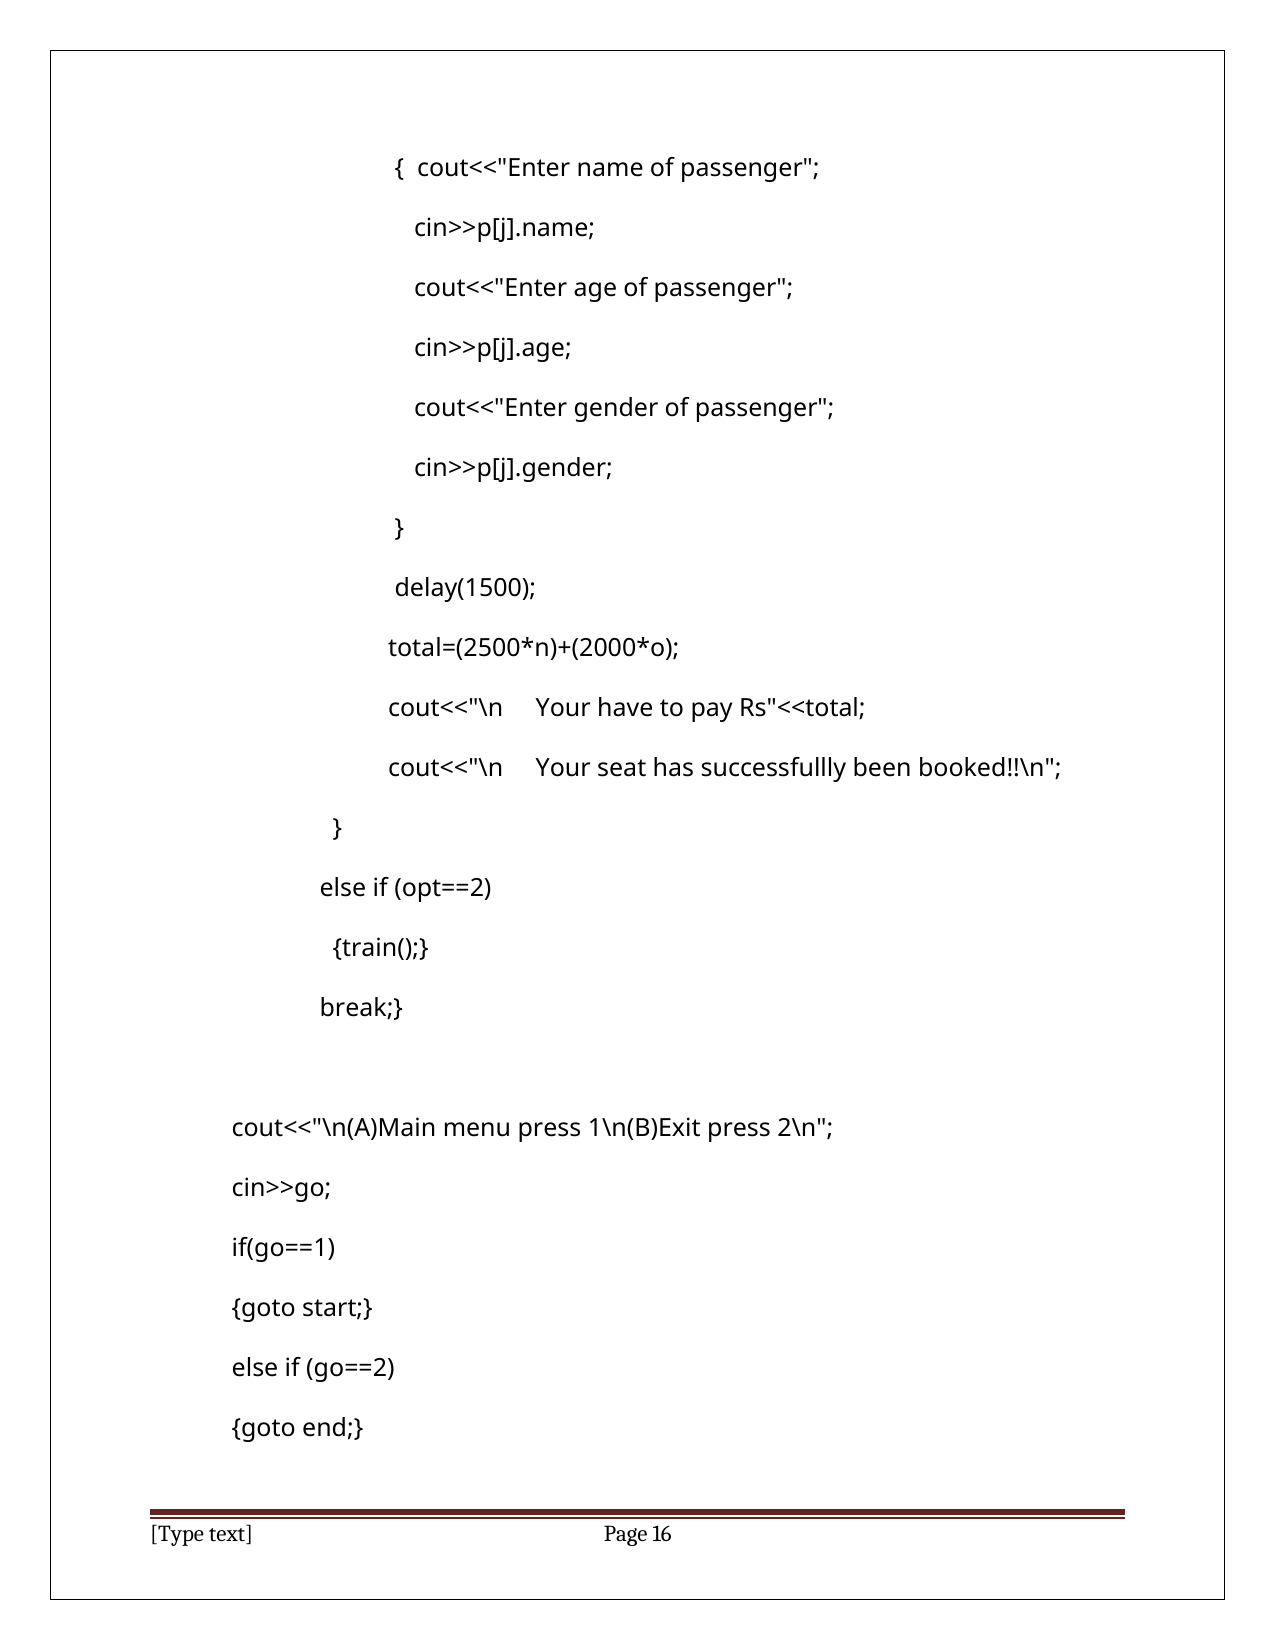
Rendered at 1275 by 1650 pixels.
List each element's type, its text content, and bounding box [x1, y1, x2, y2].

text {goto start;} [150, 1290, 1125, 1324]
text total=(2500*n)+(2000*o); [150, 630, 1125, 664]
text {train();} [150, 930, 1125, 964]
text cout<<"Enter age of passenger"; [150, 270, 1125, 304]
text cout<<"\n Your have to pay Rs"<<total; [150, 690, 1125, 724]
text cin>>p[j].gender; [150, 450, 1125, 484]
text { cout<<"Enter name of passenger"; [150, 150, 1125, 184]
text else if (go==2) [150, 1350, 1125, 1384]
text cin>>go; [150, 1170, 1125, 1204]
text delay(1500); [150, 570, 1125, 604]
text cout<<"\n Your seat has successfullly been booked!!\n"; [150, 750, 1125, 784]
text } [150, 810, 1125, 844]
text } [150, 510, 1125, 544]
text else if (opt==2) [150, 870, 1125, 904]
text if(go==1) [150, 1230, 1125, 1264]
text cin>>p[j].name; [150, 210, 1125, 244]
text cin>>p[j].age; [150, 330, 1125, 364]
text {goto end;} [150, 1410, 1125, 1444]
text cout<<"Enter gender of passenger"; [150, 390, 1125, 424]
text cout<<"\n(A)Main menu press 1\n(B)Exit press 2\n"; [150, 1110, 1125, 1144]
text break;} [150, 990, 1125, 1024]
